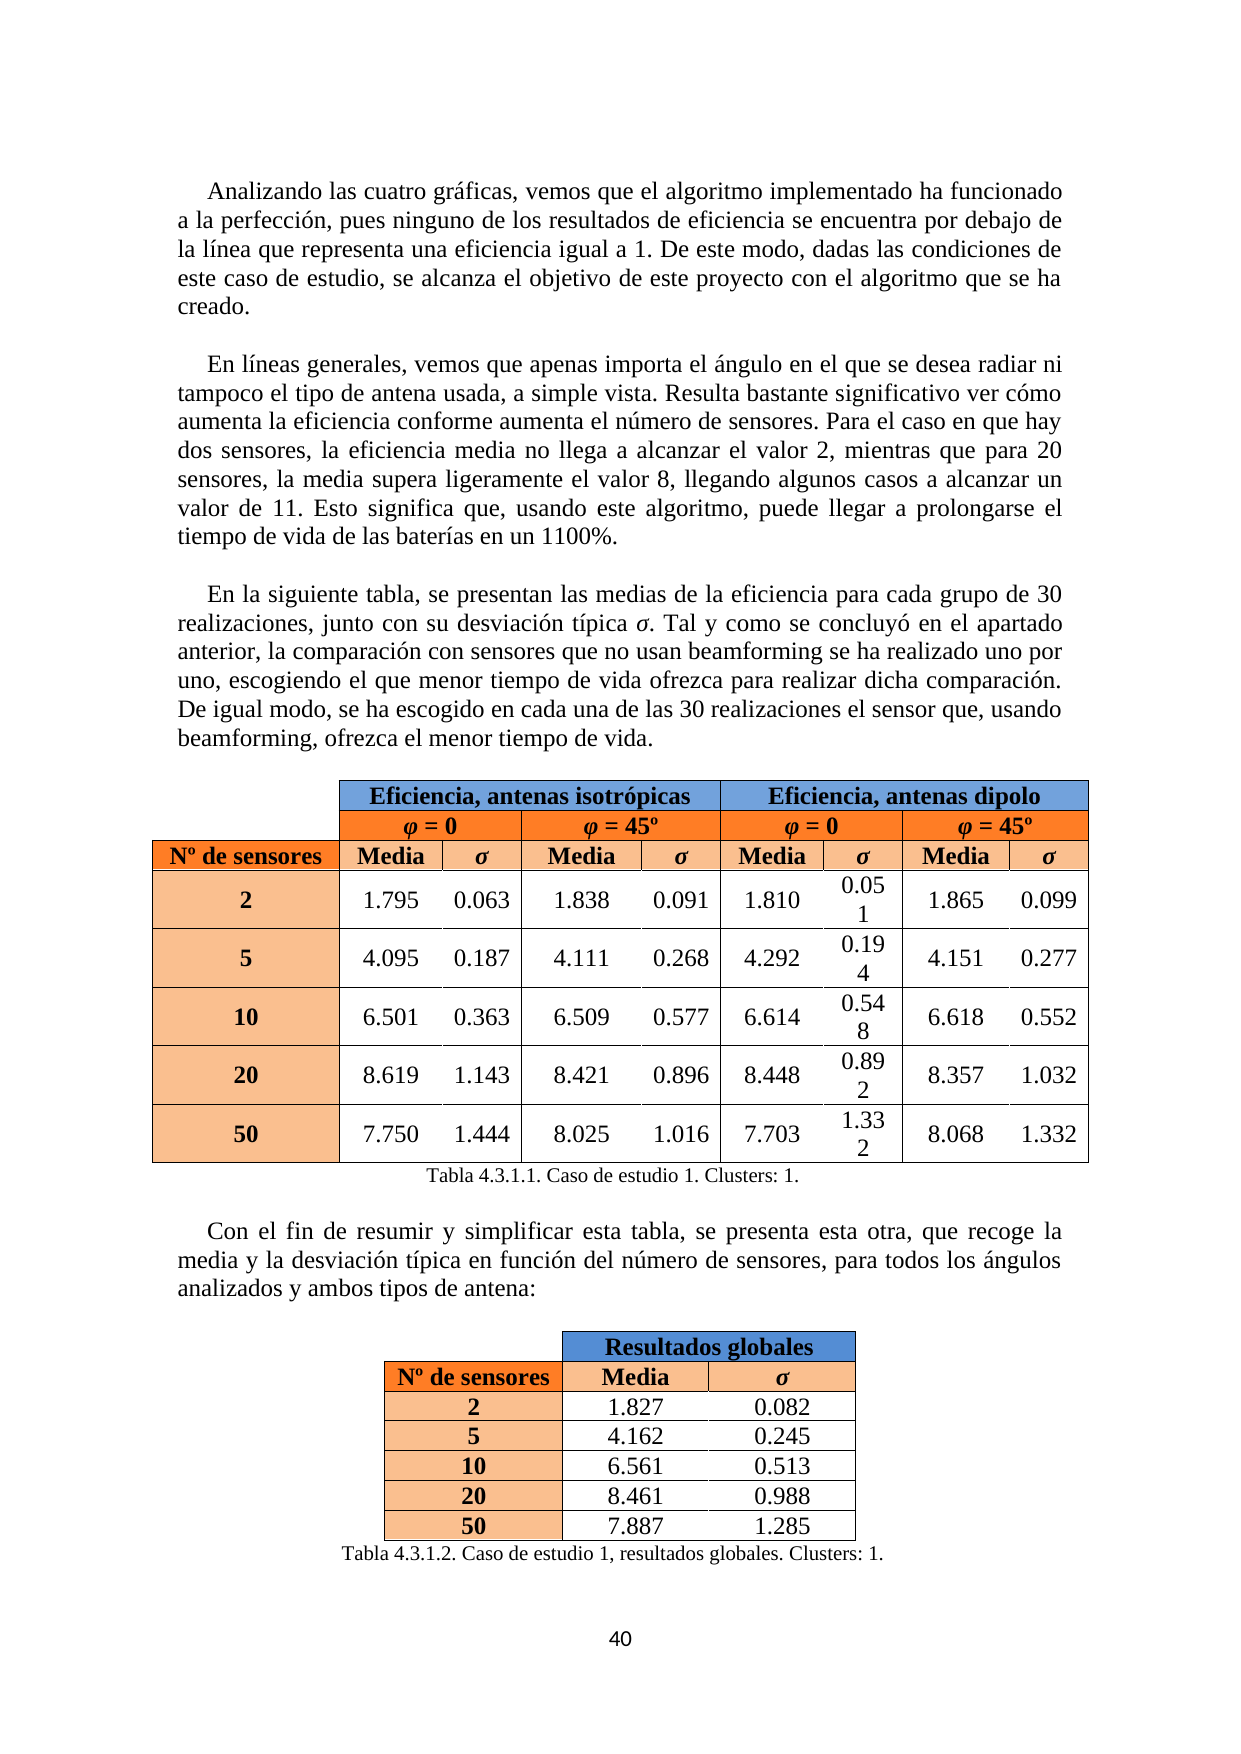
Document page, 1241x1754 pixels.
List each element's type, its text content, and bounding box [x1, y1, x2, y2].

table_cell 7.887 [563, 1511, 708, 1539]
table_cell 7.703 [721, 1105, 823, 1162]
table_cell 1.795 [340, 871, 442, 928]
table_cell 8.421 [522, 1046, 641, 1104]
table_cell 0.187 [443, 929, 521, 987]
table_cell 6.509 [522, 988, 641, 1045]
table_cell 1.285 [709, 1511, 855, 1539]
table_cell 0.051 [824, 871, 902, 928]
text Con el fin de resumir y simplificar esta tabla, se presenta esta otra, que recoge la media y la desviación típica en función del número de sensores, para todos los ángulos analizados y ambos tipos de antena: [177, 1216, 1063, 1302]
table_cell 8.068 [903, 1105, 1009, 1162]
table_cell 1.444 [443, 1105, 521, 1162]
table_cell Media [903, 841, 1009, 869]
table_cell Media [563, 1362, 708, 1391]
table_cell 6.614 [721, 988, 823, 1045]
table_cell 6.501 [340, 988, 442, 1045]
table_cell 0.268 [642, 929, 720, 987]
table_cell 7.750 [340, 1105, 442, 1162]
table_cell 20 [153, 1046, 339, 1104]
table_header Resultados globales [563, 1332, 855, 1361]
table_cell 0.552 [1010, 988, 1088, 1045]
table_cell 20 [385, 1481, 562, 1510]
table_cell 1.827 [563, 1392, 708, 1420]
text Analizando las cuatro gráficas, vemos que el algoritmo implementado ha funcionado a la perfección, pues ninguno de los resultados de eficiencia se encuentra por debajo de la línea que representa una eficiencia igual a 1. De este modo, dadas las condiciones de este caso de estudio, se alcanza el objetivo de este proyecto con el algoritmo que se ha creado. [177, 176, 1063, 320]
table_cell 8.357 [903, 1046, 1009, 1104]
table_cell Media [522, 841, 641, 869]
table_cell 0.892 [824, 1046, 902, 1104]
table_cell φ = 45º [903, 811, 1088, 840]
table_cell Nº de sensores [385, 1362, 562, 1391]
table_cell 0.363 [443, 988, 521, 1045]
table_cell 1.016 [642, 1105, 720, 1162]
table_cell 4.292 [721, 929, 823, 987]
table_cell σ [642, 841, 720, 869]
table_cell 8.619 [340, 1046, 442, 1104]
text En la siguiente tabla, se presentan las medias de la eficiencia para cada grupo de 30 realizaciones, junto con su desviación típica σ. Tal y como se concluyó en el apartado anterior, la comparación con sensores que no usan beamforming se ha realizado uno por uno, escogiendo el que menor tiempo de vida ofrezca para realizar dicha comparación. De igual modo, se ha escogido en cada una de las 30 realizaciones el sensor que, usando beamforming, ofrezca el menor tiempo de vida. [177, 579, 1063, 751]
table_cell 4.162 [563, 1421, 708, 1450]
table_cell σ [824, 841, 902, 869]
table_cell 8.461 [563, 1481, 708, 1510]
table_cell 0.082 [709, 1392, 855, 1420]
table_cell 0.277 [1010, 929, 1088, 987]
table_cell 2 [385, 1392, 562, 1420]
table_header Eficiencia, antenas isotrópicas [340, 781, 720, 810]
table_cell 1.032 [1010, 1046, 1088, 1104]
table_header Eficiencia, antenas dipolo [721, 781, 1088, 810]
table_cell 5 [385, 1421, 562, 1450]
table_cell 6.561 [563, 1451, 708, 1480]
table_cell 0.091 [642, 871, 720, 928]
table_cell 1.838 [522, 871, 641, 928]
table_cell Nº de sensores [153, 841, 339, 869]
table_cell 10 [385, 1451, 562, 1480]
table_cell φ = 0 [340, 811, 521, 840]
table_cell 50 [153, 1105, 339, 1162]
table_cell 0.896 [642, 1046, 720, 1104]
table_cell 1.332 [824, 1105, 902, 1162]
table_cell 4.151 [903, 929, 1009, 987]
table_cell 8.025 [522, 1105, 641, 1162]
table_cell 0.548 [824, 988, 902, 1045]
table_cell 0.513 [709, 1451, 855, 1480]
text Tabla 4.3.1.1. Caso de estudio 1. Clusters: 1. [0, 1163, 1226, 1187]
table_cell 4.111 [522, 929, 641, 987]
table_cell 1.332 [1010, 1105, 1088, 1162]
table_cell 2 [153, 871, 339, 928]
table_cell 0.099 [1010, 871, 1088, 928]
table_cell σ [1010, 841, 1088, 869]
table_cell φ = 45º [522, 811, 720, 840]
table_cell φ = 0 [721, 811, 902, 840]
table_cell σ [443, 841, 521, 869]
table_cell Media [340, 841, 442, 869]
table_cell 8.448 [721, 1046, 823, 1104]
table_cell 1.143 [443, 1046, 521, 1104]
table_cell 1.865 [903, 871, 1009, 928]
text Tabla 4.3.1.2. Caso de estudio 1, resultados globales. Clusters: 1. [0, 1541, 1226, 1565]
table_cell 0.245 [709, 1421, 855, 1450]
table_cell 1.810 [721, 871, 823, 928]
table_cell 0.577 [642, 988, 720, 1045]
table_cell 4.095 [340, 929, 442, 987]
table_cell 10 [153, 988, 339, 1045]
table_cell 5 [153, 929, 339, 987]
table_cell Media [721, 841, 823, 869]
table_cell 0.194 [824, 929, 902, 987]
table_cell 0.063 [443, 871, 521, 928]
table_cell σ [709, 1362, 855, 1391]
table_cell 50 [385, 1511, 562, 1539]
table_cell 0.988 [709, 1481, 855, 1510]
text En líneas generales, vemos que apenas importa el ángulo en el que se desea radiar ni tampoco el tipo de antena usada, a simple vista. Resulta bastante significativo ver cómo aumenta la eficiencia conforme aumenta el número de sensores. Para el caso en que hay dos sensores, la eficiencia media no llega a alcanzar el valor 2, mientras que para 20 sensores, la media supera ligeramente el valor 8, llegando algunos casos a alcanzar un valor de 11. Esto significa que, usando este algoritmo, puede llegar a prolongarse el tiempo de vida de las baterías en un 1100%. [177, 349, 1063, 550]
table_cell 6.618 [903, 988, 1009, 1045]
